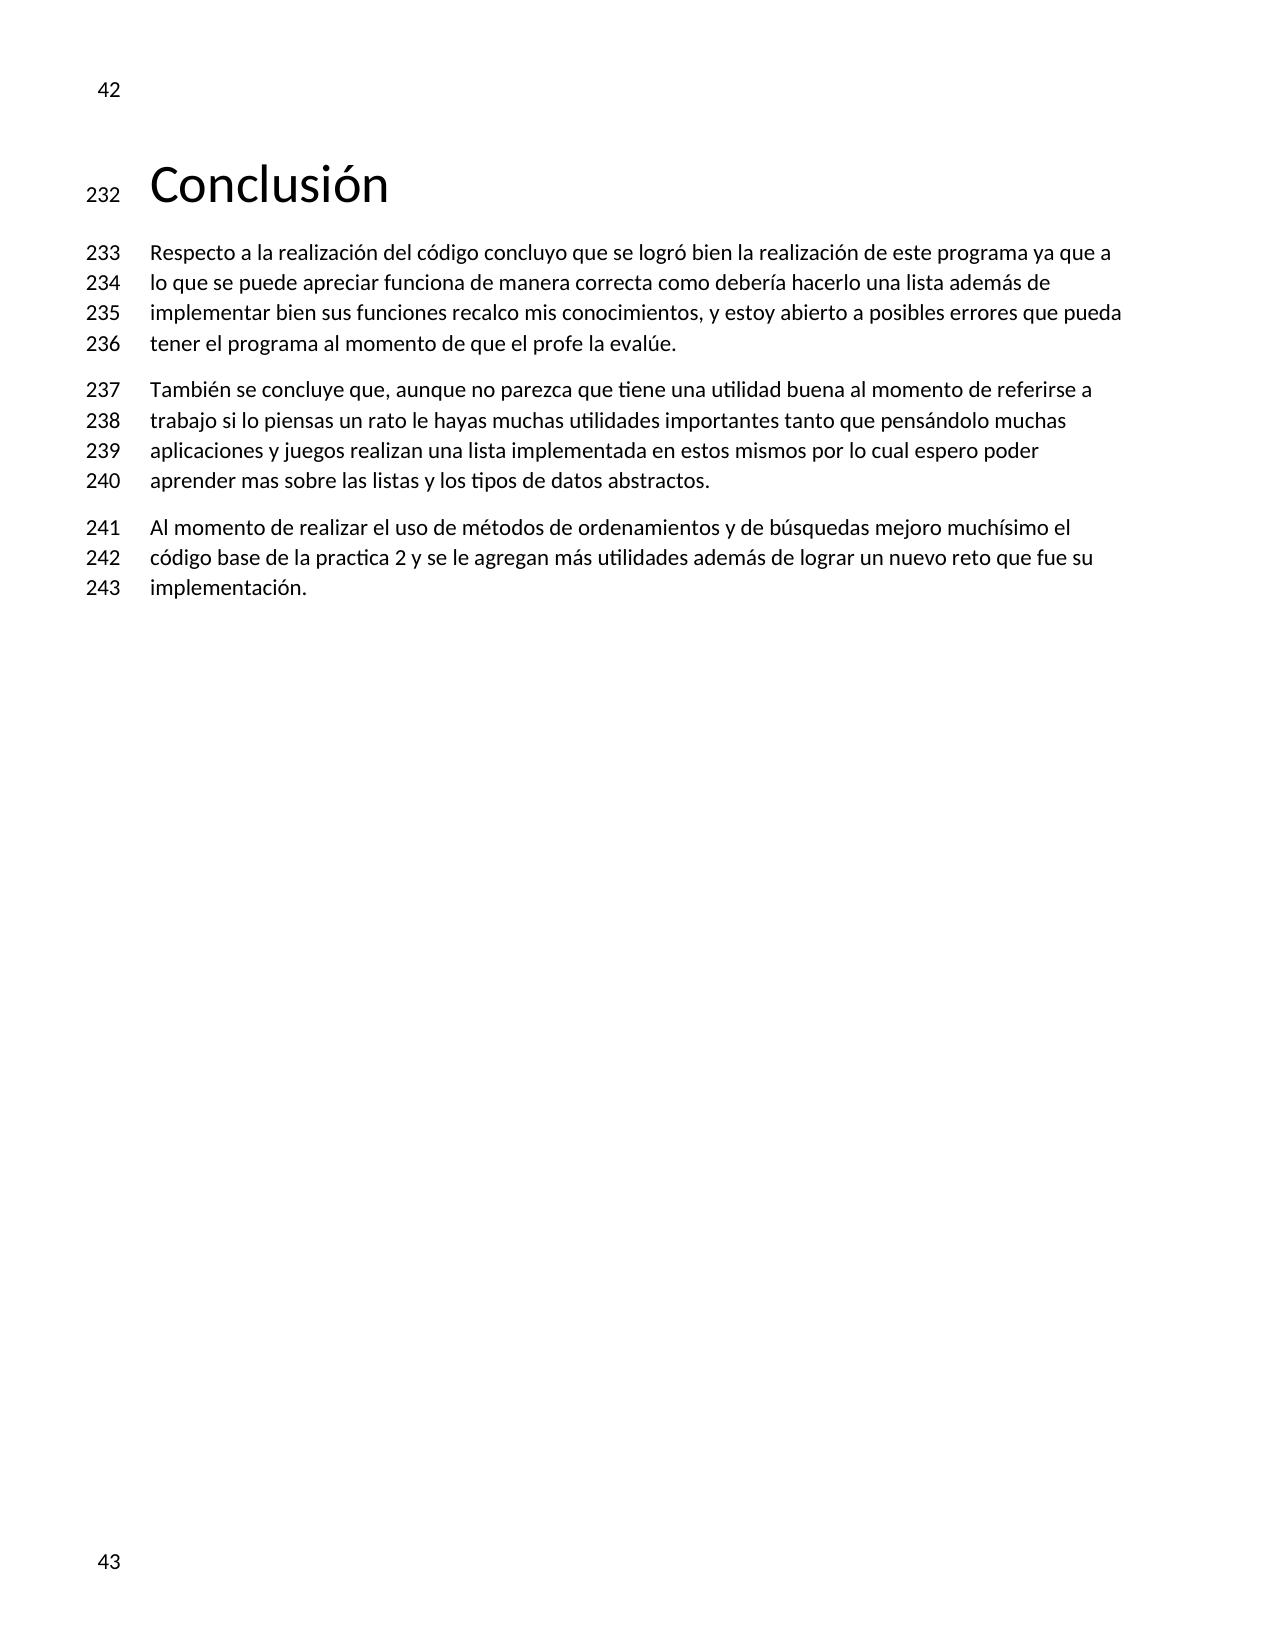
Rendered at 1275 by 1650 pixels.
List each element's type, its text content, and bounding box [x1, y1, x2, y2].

text Conclusión [150, 150, 1125, 216]
text Al momento de realizar el uso de métodos de ordenamientos y de búsquedas mejoro muchísimo el código base de la practica 2 y se le agregan más utilidades además de lograr un nuevo reto que fue su implementación. [150, 513, 1125, 601]
text También se concluye que, aunque no parezca que tiene una utilidad buena al momento de referirse a trabajo si lo piensas un rato le hayas muchas utilidades importantes tanto que pensándolo muchas aplicaciones y juegos realizan una lista implementada en estos mismos por lo cual espero poder aprender mas sobre las listas y los tipos de datos abstractos. [150, 376, 1125, 494]
text Respecto a la realización del código concluyo que se logró bien la realización de este programa ya que a lo que se puede apreciar funciona de manera correcta como debería hacerlo una lista además de implementar bien sus funciones recalco mis conocimientos, y estoy abierto a posibles errores que pueda tener el programa al momento de que el profe la evalúe. [150, 238, 1125, 357]
